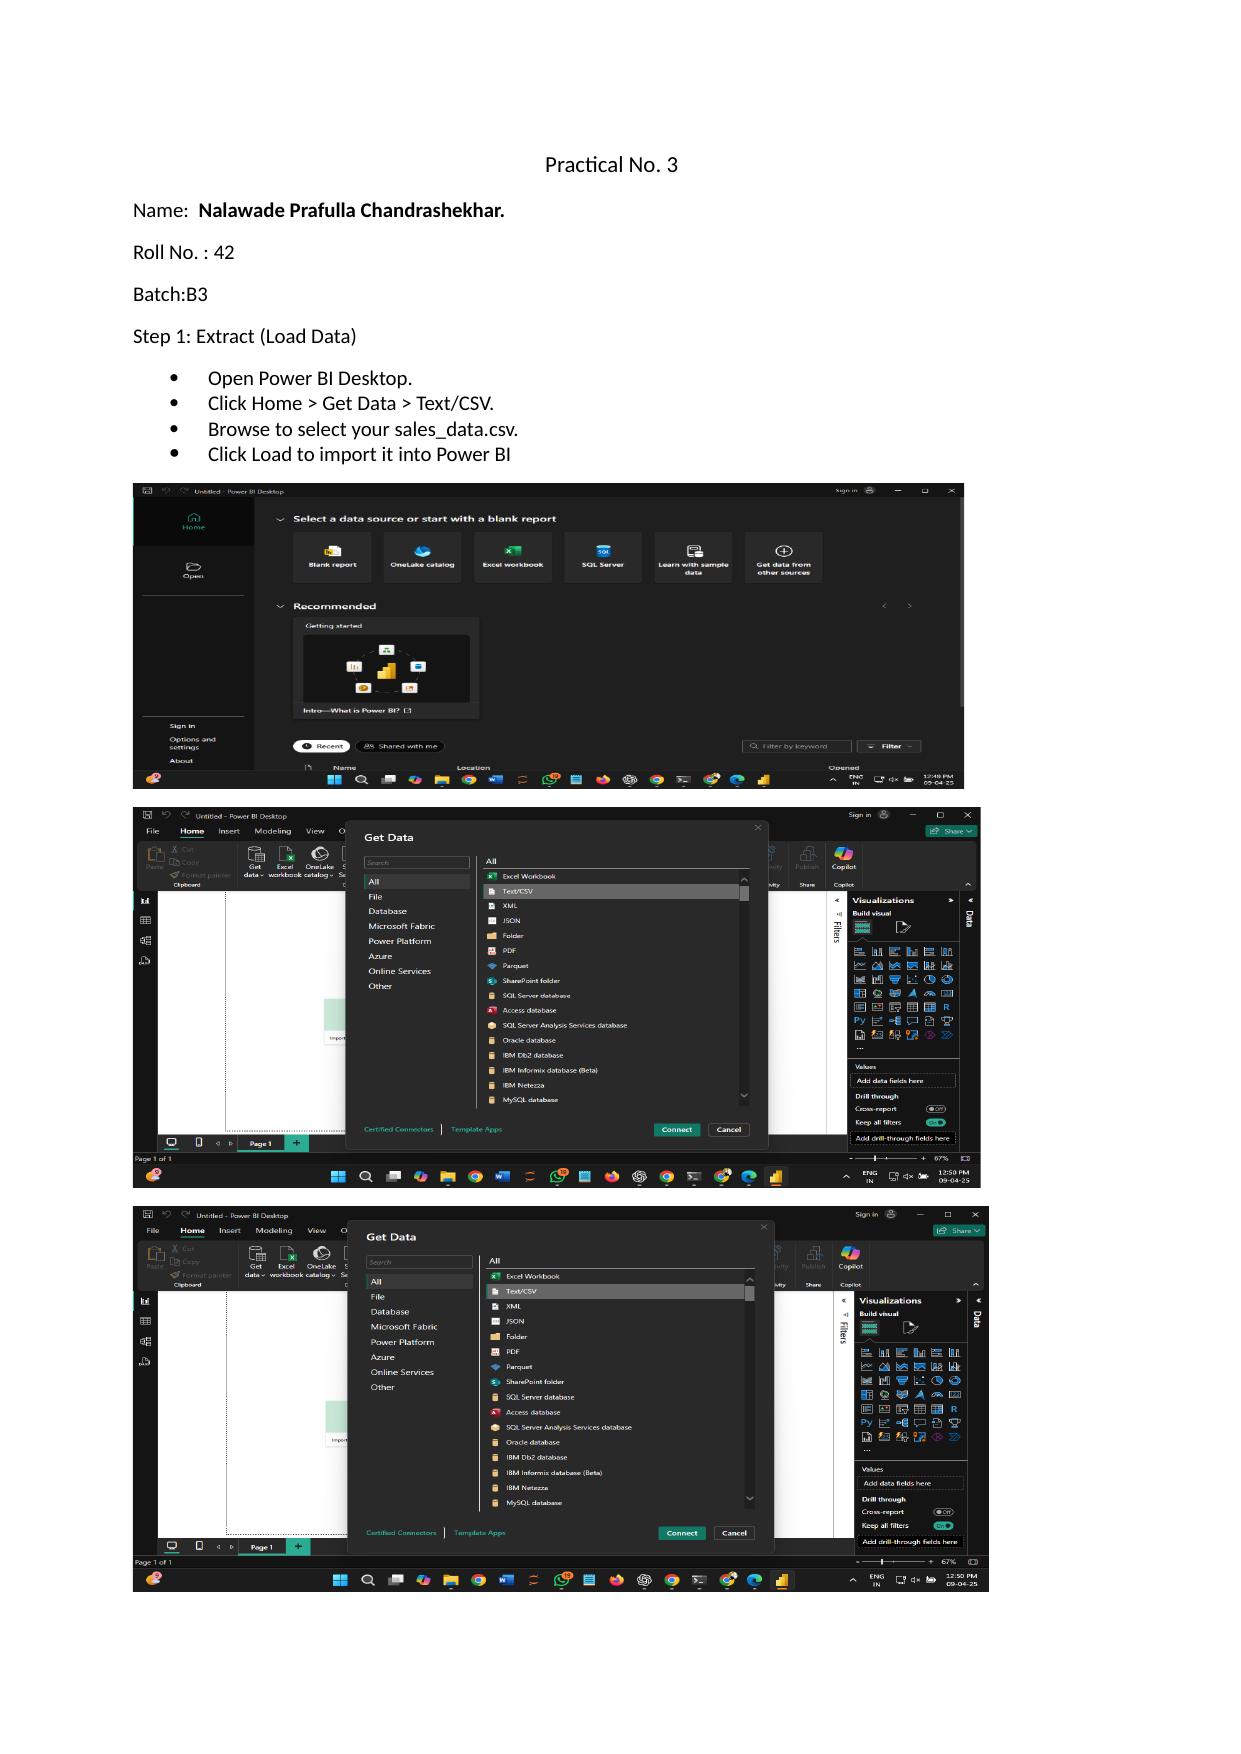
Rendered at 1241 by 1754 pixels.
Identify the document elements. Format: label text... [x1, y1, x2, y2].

list Browse to select your sales_data.csv. [170, 416, 1090, 441]
text Roll No. : 42 [133, 239, 1090, 264]
text Step 1: Extract (Load Data) [133, 323, 1090, 348]
picture [132, 483, 965, 789]
picture [132, 1206, 989, 1592]
list Click Home > Get Data > Text/CSV. [170, 391, 1090, 416]
text Batch:B3 [133, 281, 1090, 306]
list Click Load to import it into Power BI [170, 441, 1090, 467]
text Name: Nalawade Prafulla Chandrashekhar. [133, 197, 1090, 222]
picture [132, 807, 981, 1188]
text Practical No. 3 [133, 150, 1090, 178]
list Open Power BI Desktop. [170, 365, 1090, 391]
